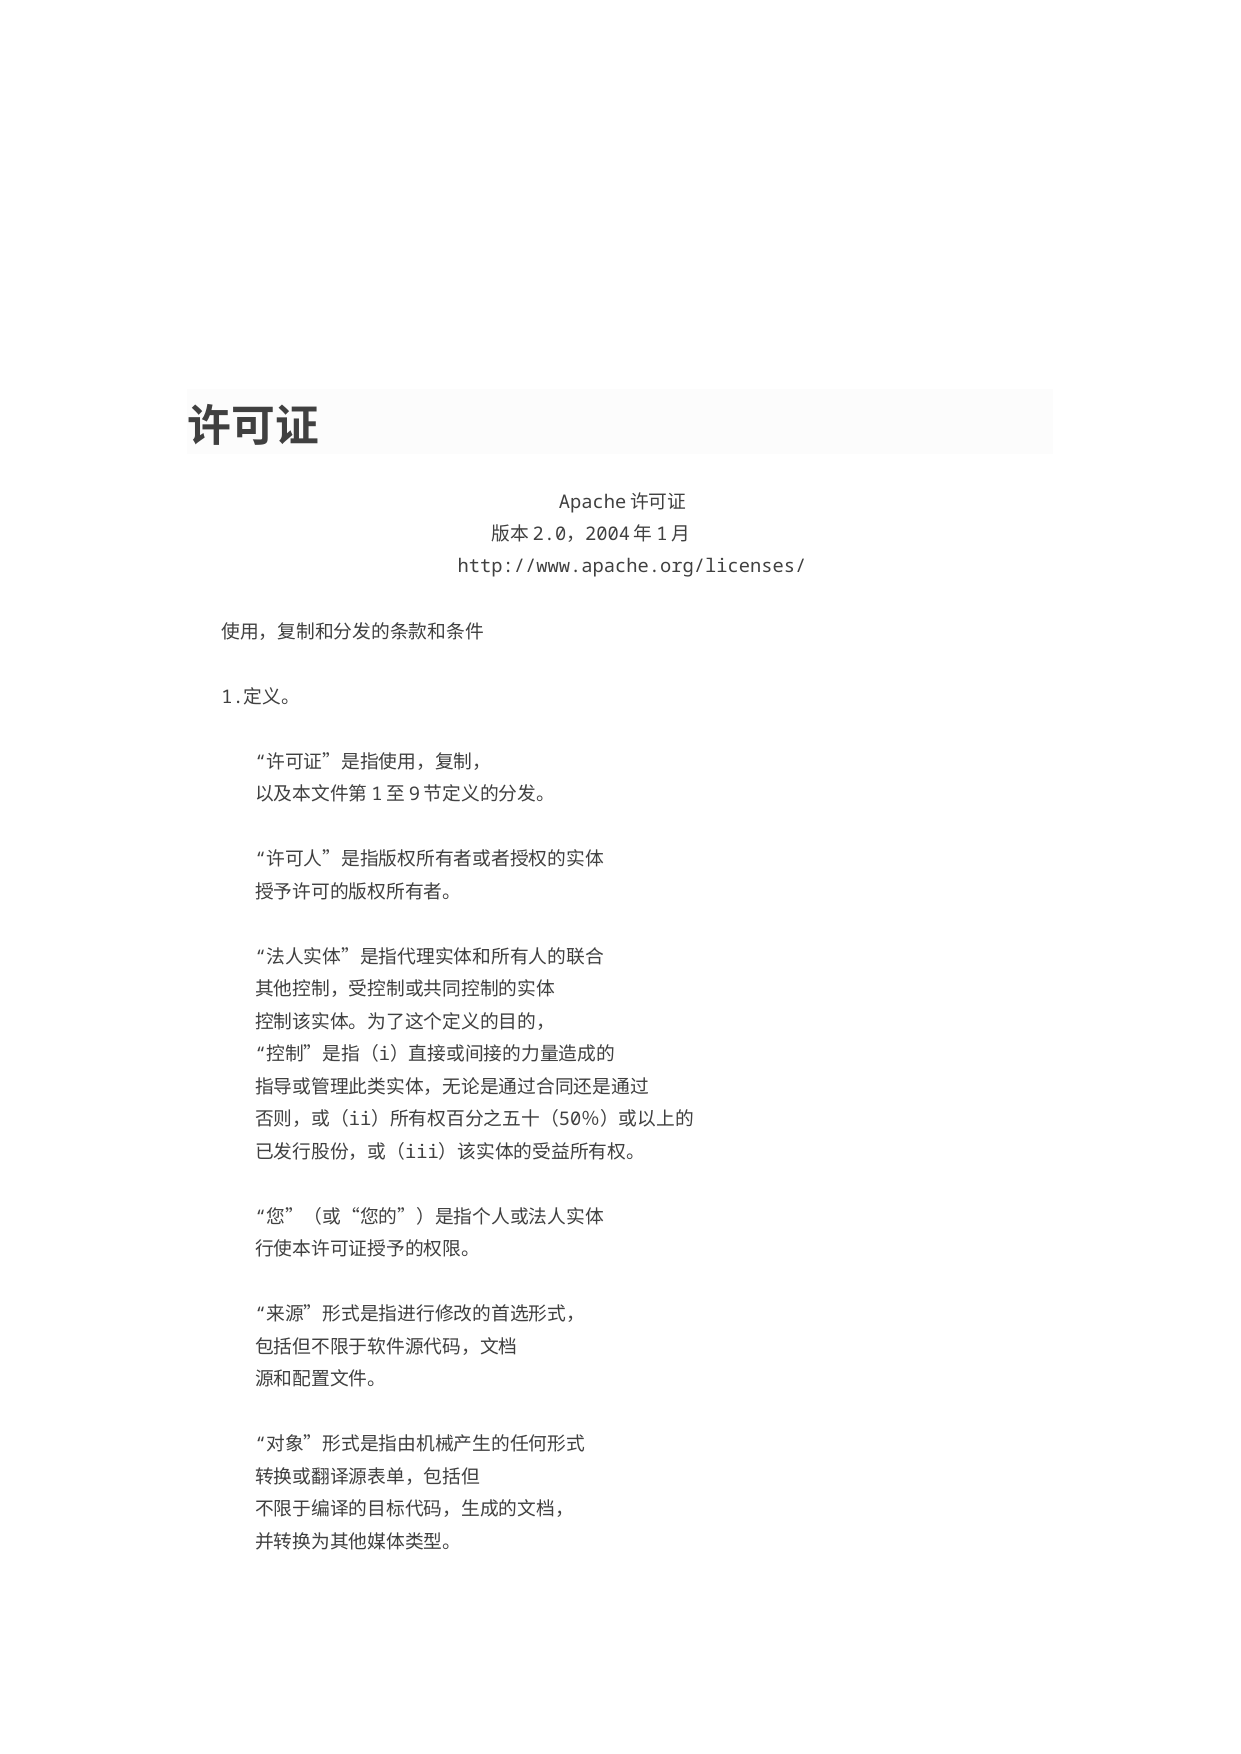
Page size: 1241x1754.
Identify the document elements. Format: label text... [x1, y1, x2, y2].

text “来源”形式是指进行修改的首选形式， [187, 1296, 1053, 1329]
text “控制”是指（i）直接或间接的力量造成的 [187, 1036, 1053, 1069]
text “对象”形式是指由机械产生的任何形式 [187, 1426, 1053, 1459]
text 转换或翻译源表单，包括但 [187, 1459, 1053, 1491]
text 指导或管理此类实体，无论是通过合同还是通过 [187, 1069, 1053, 1101]
text “许可证”是指使用，复制， [187, 744, 1053, 776]
text 版本2.0，2004年1月 [187, 516, 1053, 549]
text 不限于编译的目标代码，生成的文档， [187, 1491, 1053, 1524]
text 已发行股份，或（iii）该实体的受益所有权。 [187, 1134, 1053, 1166]
text 其他控制，受控制或共同控制的实体 [187, 971, 1053, 1004]
text 否则，或（ii）所有权百分之五十（50％）或以上的 [187, 1101, 1053, 1134]
text 源和配置文件。 [187, 1361, 1053, 1394]
text “法人实体”是指代理实体和所有人的联合 [187, 939, 1053, 971]
text 行使本许可证授予的权限。 [187, 1231, 1053, 1264]
text 包括但不限于软件源代码，文档 [187, 1329, 1053, 1361]
text 控制该实体。为了这个定义的目的， [187, 1004, 1053, 1036]
text 授予许可的版权所有者。 [187, 874, 1053, 906]
subtitle 许可证 [187, 389, 1053, 454]
text 1.定义。 [187, 679, 1053, 711]
text 使用，复制和分发的条款和条件 [187, 614, 1053, 646]
text 并转换为其他媒体类型。 [187, 1524, 1053, 1556]
text Apache许可证 [187, 484, 1053, 516]
text “您”（或“您的”）是指个人或法人实体 [187, 1199, 1053, 1231]
text 以及本文件第1至9节定义的分发。 [187, 776, 1053, 809]
text http://www.apache.org/licenses/ [187, 549, 1053, 581]
text “许可人”是指版权所有者或者授权的实体 [187, 841, 1053, 874]
